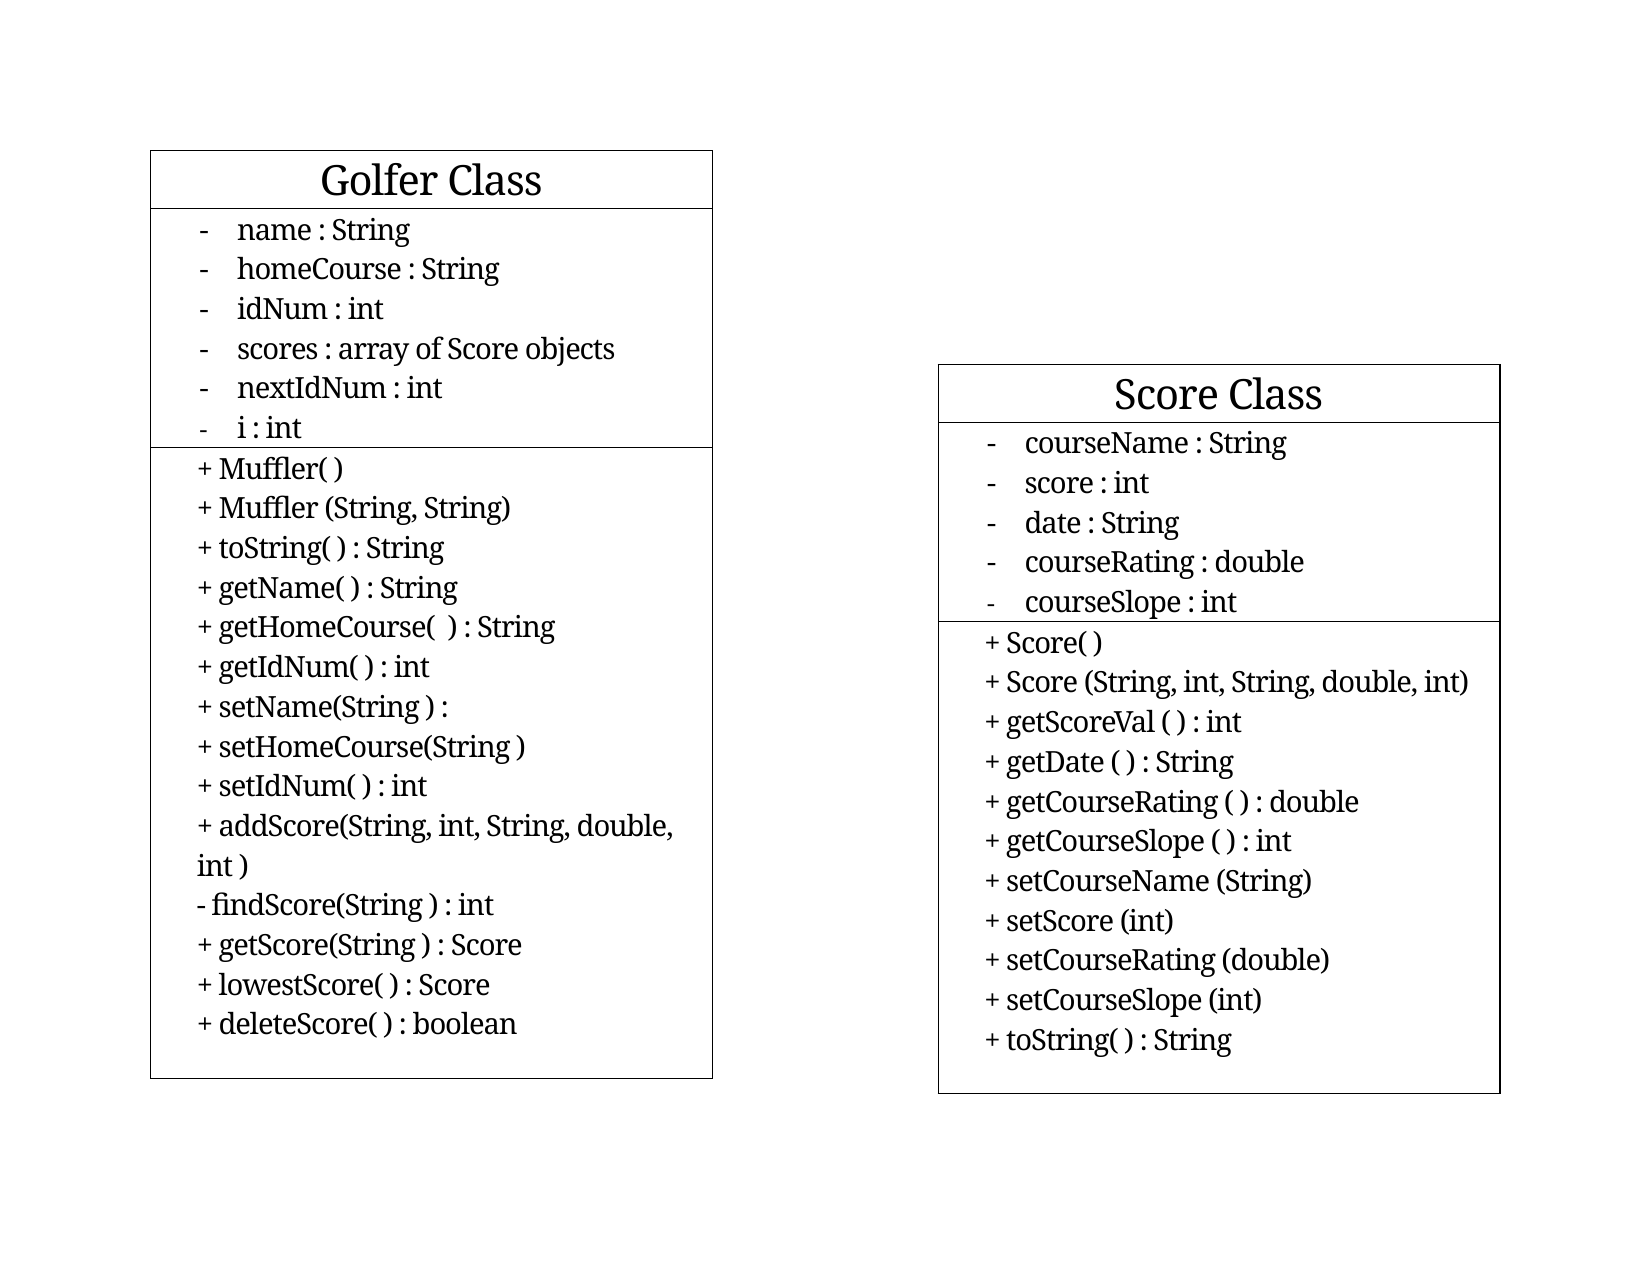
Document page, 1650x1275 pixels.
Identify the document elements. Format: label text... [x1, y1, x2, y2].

table_cell courseName : String score : int date : String courseRating : double courseSlope : int [939, 423, 1499, 621]
table_cell + Muffler( ) + Muffler (String, String) + toString( ) : String + getName( ) : String + getHomeCourse( ) : String + getIdNum( ) : int + setName(String ) : + setHomeCourse(String ) + setIdNum( ) : int + addScore(String, int, String, double, int ) - findScore(String ) : int + getScore(String ) : Score + lowestScore( ) : Score + deleteScore( ) : boolean [151, 448, 712, 1077]
table_header Score Class [939, 365, 1499, 422]
table_header Golfer Class [151, 151, 712, 208]
table_cell name : String homeCourse : String idNum : int scores : array of Score objects nextIdNum : int i : int [151, 209, 712, 447]
table_cell + Score( ) + Score (String, int, String, double, int) + getScoreVal ( ) : int + getDate ( ) : String + getCourseRating ( ) : double + getCourseSlope ( ) : int + setCourseName (String) + setScore (int) + setCourseRating (double) + setCourseSlope (int) + toString( ) : String [939, 622, 1499, 1093]
